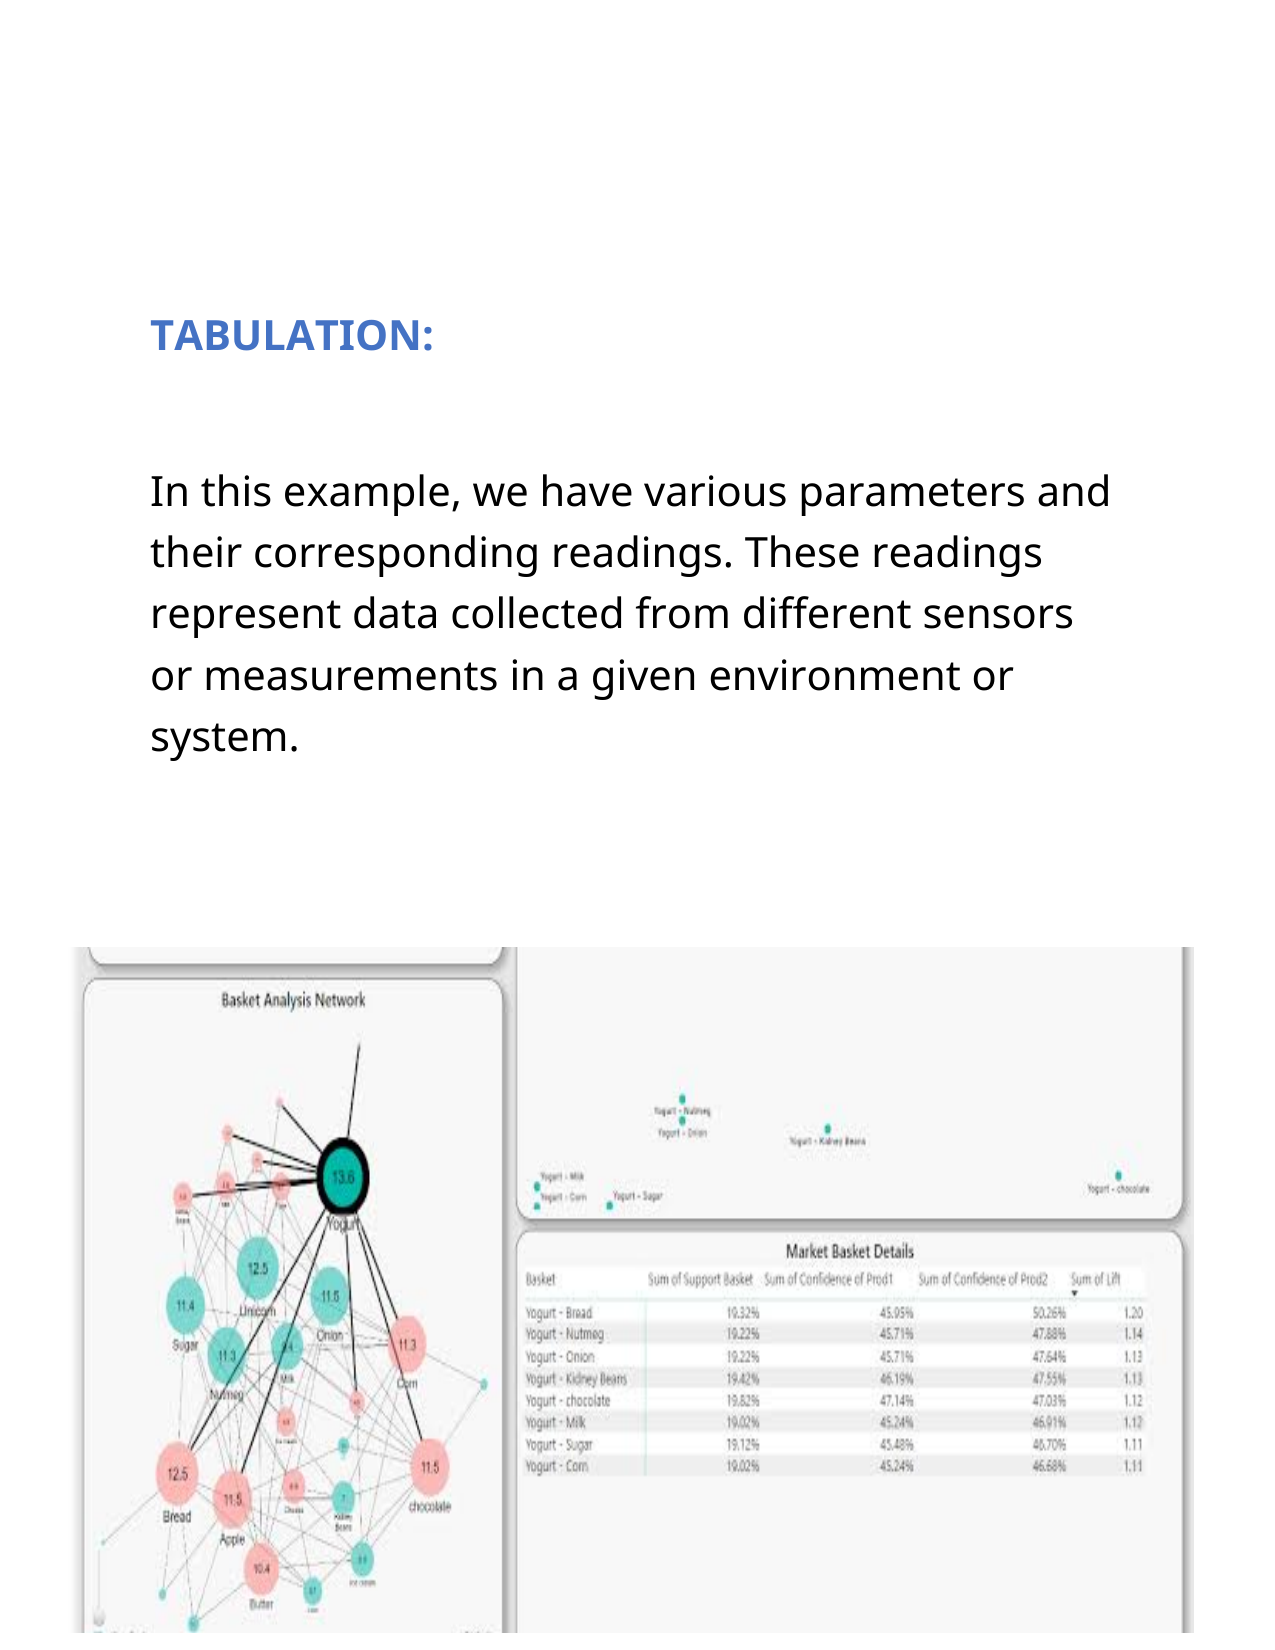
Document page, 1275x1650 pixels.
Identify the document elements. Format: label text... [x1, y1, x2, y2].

picture [57, 947, 1194, 1633]
text In this example, we have various parameters and their corresponding readings. These readings represent data collected from different sensors or measurements in a given environment or system. [150, 462, 1125, 763]
text TABULATION: [150, 306, 1125, 363]
